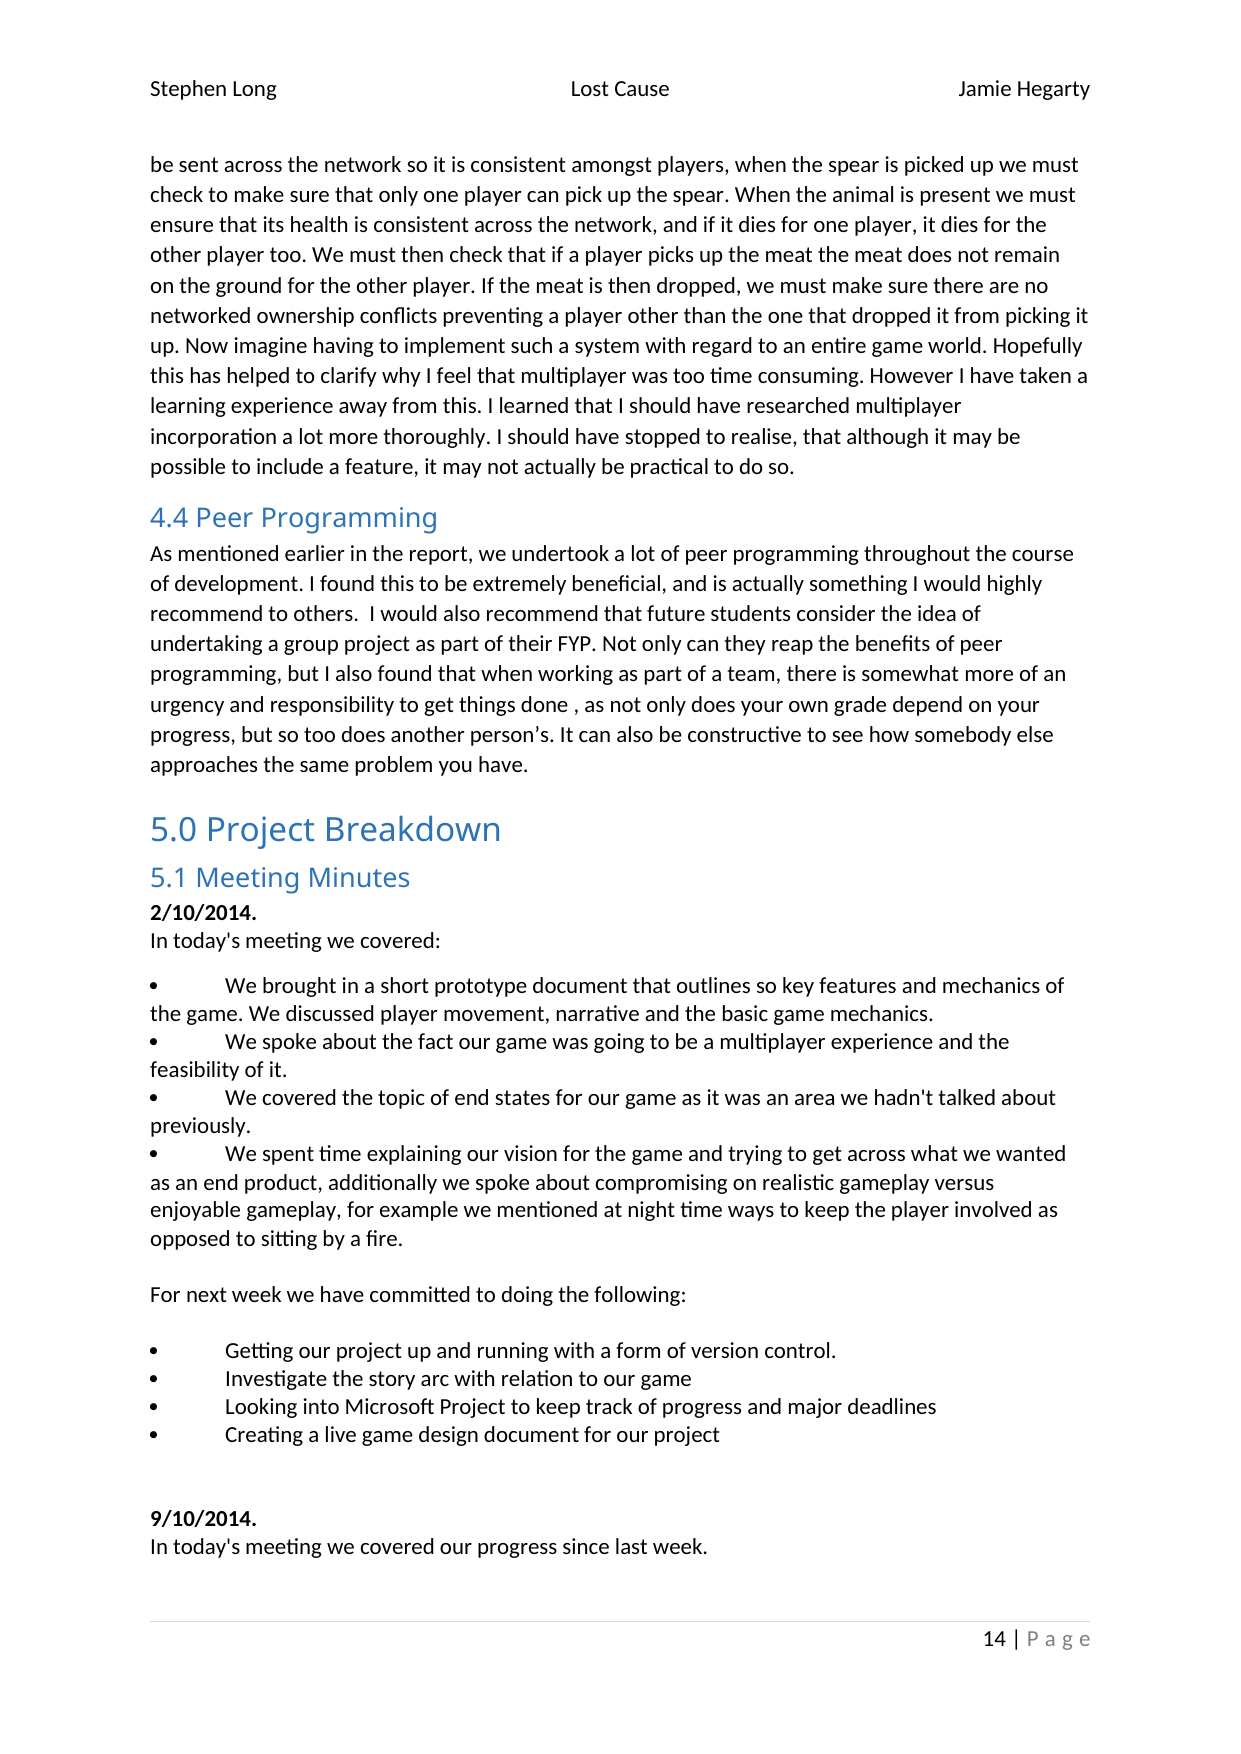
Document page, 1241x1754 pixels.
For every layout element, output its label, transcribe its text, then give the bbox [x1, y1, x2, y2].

text 9/10/2014. In today's meeting we covered our progress since last week. [150, 1448, 1090, 1588]
list We spoke about the fact our game was going to be a multiplayer experience and the feasibility of it. [150, 1027, 1090, 1083]
list Creating a live game design document for our project [150, 1420, 1090, 1448]
subtitle 5.0 Project Breakdown [150, 805, 1090, 851]
text 2/10/2014. In today's meeting we covered: [150, 898, 1090, 954]
subtitle 4.4 Peer Programming [150, 499, 1090, 536]
list We spent time explaining our vision for the game and trying to get across what we wanted as an end product, additionally we spoke about compromising on realistic gameplay versus enjoyable gameplay, for example we mentioned at night time ways to keep the player involved as opposed to sitting by a fire. [150, 1139, 1090, 1252]
list We covered the topic of end states for our game as it was an area we hadn't talked about previously. [150, 1083, 1090, 1139]
list Getting our project up and running with a form of version control. [150, 1336, 1090, 1364]
list We brought in a short prototype document that outlines so key features and mechanics of the game. We discussed player movement, narrative and the basic game mechanics. [150, 971, 1090, 1027]
text For next week we have committed to doing the following: [150, 1252, 1090, 1336]
list Investigate the story arc with relation to our game [150, 1364, 1090, 1392]
text As mentioned earlier in the report, we undertook a lot of peer programming throughout the course of development. I found this to be extremely beneficial, and is actually something I would highly recommend to others. I would also recommend that future students consider the idea of undertaking a group project as part of their FYP. Not only can they reap the benefits of peer programming, but I also found that when working as part of a team, there is somewhat more of an urgency and responsibility to get things done , as not only does your own grade depend on your progress, but so too does another person’s. It can also be constructive to see how somebody else approaches the same problem you have. [150, 539, 1090, 778]
list Looking into Microsoft Project to keep track of progress and major deadlines [150, 1392, 1090, 1420]
subtitle 5.1 Meeting Minutes [150, 858, 1090, 895]
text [150, 150, 1090, 480]
